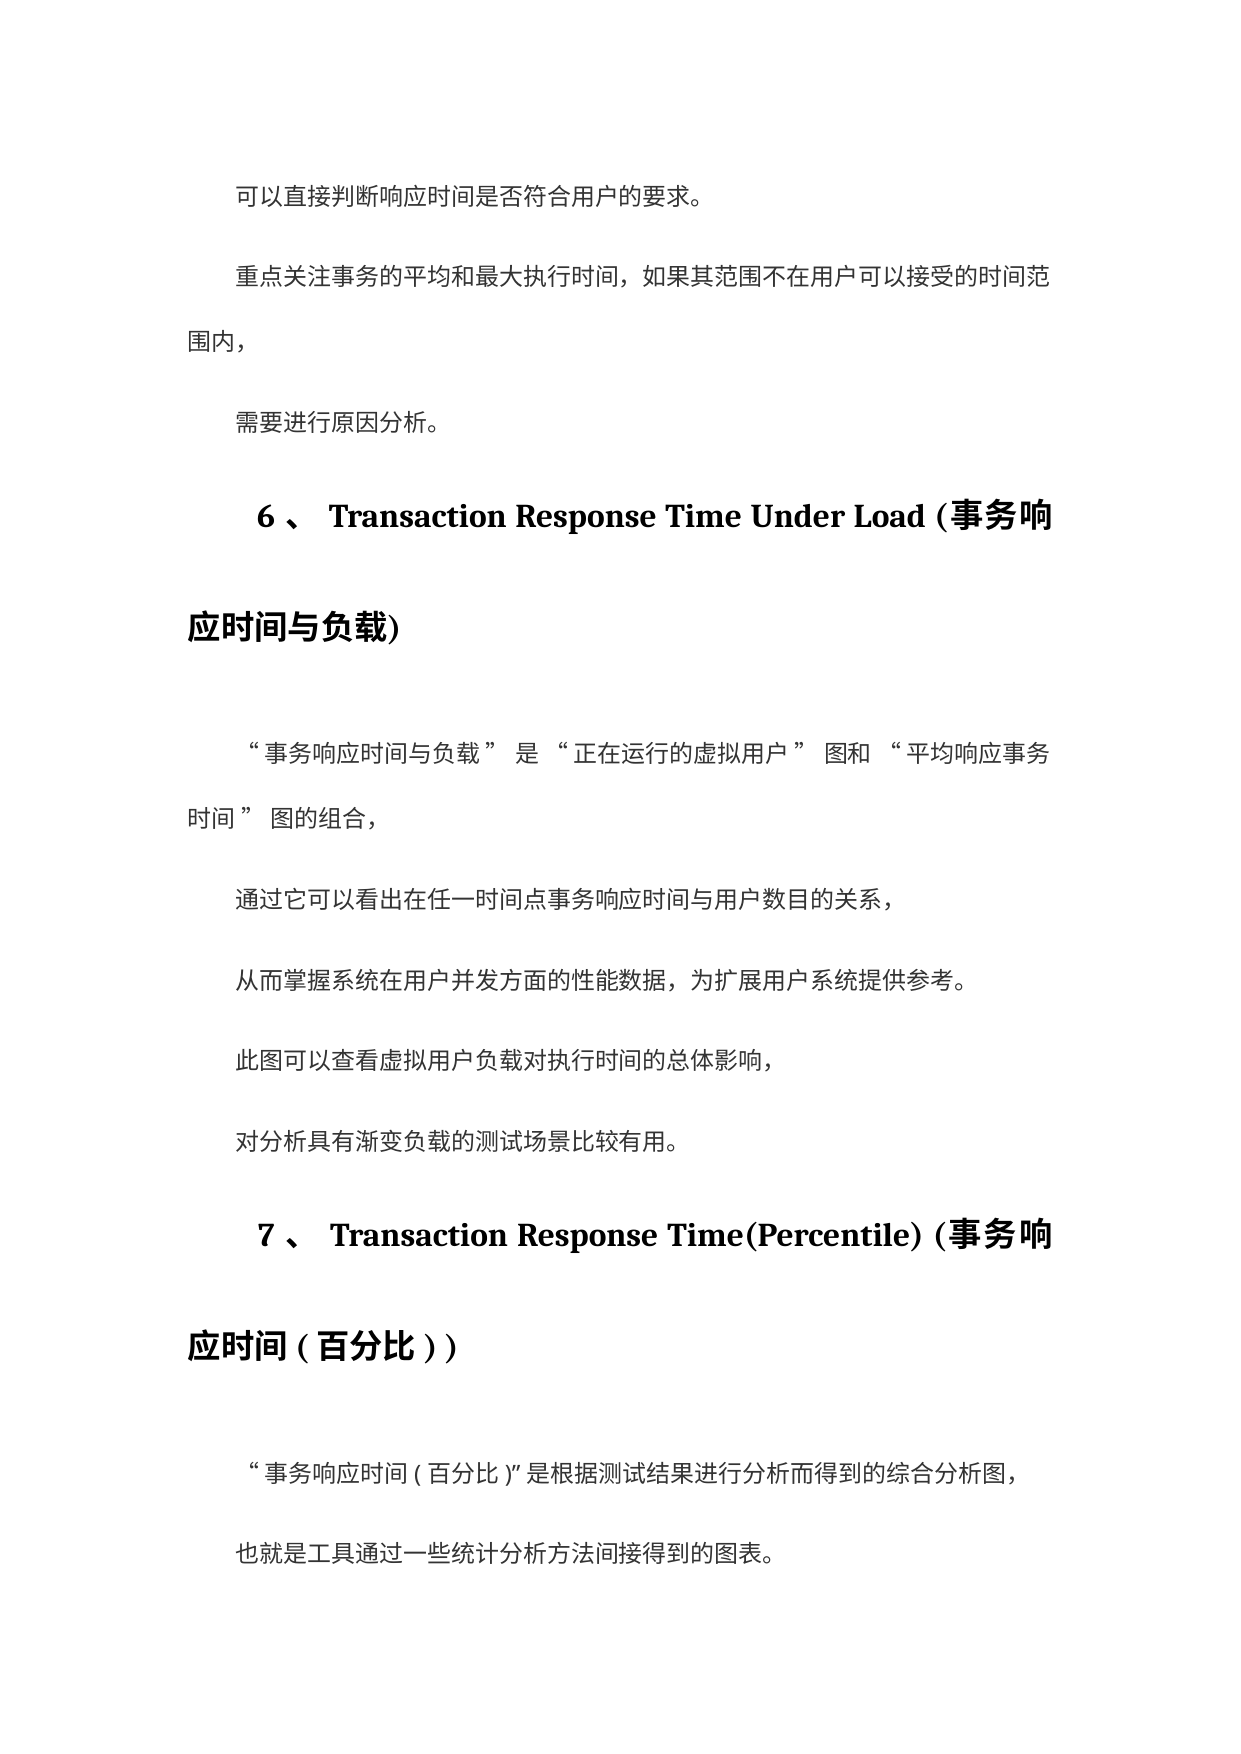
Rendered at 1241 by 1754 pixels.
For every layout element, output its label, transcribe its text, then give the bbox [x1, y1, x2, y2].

subtitle 6 、 Transaction Response Time Under Load (事务响应时间与负载) [187, 480, 1053, 658]
text 需要进行原因分析。 [187, 388, 1053, 453]
text “ 事务响应时间与负载 ” 是 “ 正在运行的虚拟用户 ” 图和 “ 平均响应事务时间 ” 图的组合， [187, 720, 1053, 850]
subtitle 7 、 Transaction Response Time(Percentile) (事务响应时间 ( 百分比 ) ) [187, 1199, 1053, 1377]
text 从而掌握系统在用户并发方面的性能数据，为扩展用户系统提供参考。 [187, 946, 1053, 1011]
text 重点关注事务的平均和最大执行时间，如果其范围不在用户可以接受的时间范围内， [187, 243, 1053, 373]
text 对分析具有渐变负载的测试场景比较有用。 [187, 1107, 1053, 1172]
text 也就是工具通过一些统计分析方法间接得到的图表。 [187, 1520, 1053, 1585]
text 可以直接判断响应时间是否符合用户的要求。 [187, 162, 1053, 227]
text 此图可以查看虚拟用户负载对执行时间的总体影响， [187, 1027, 1053, 1092]
text “ 事务响应时间 ( 百分比 )” 是根据测试结果进行分析而得到的综合分析图， [187, 1439, 1053, 1504]
text 通过它可以看出在任一时间点事务响应时间与用户数目的关系， [187, 866, 1053, 931]
